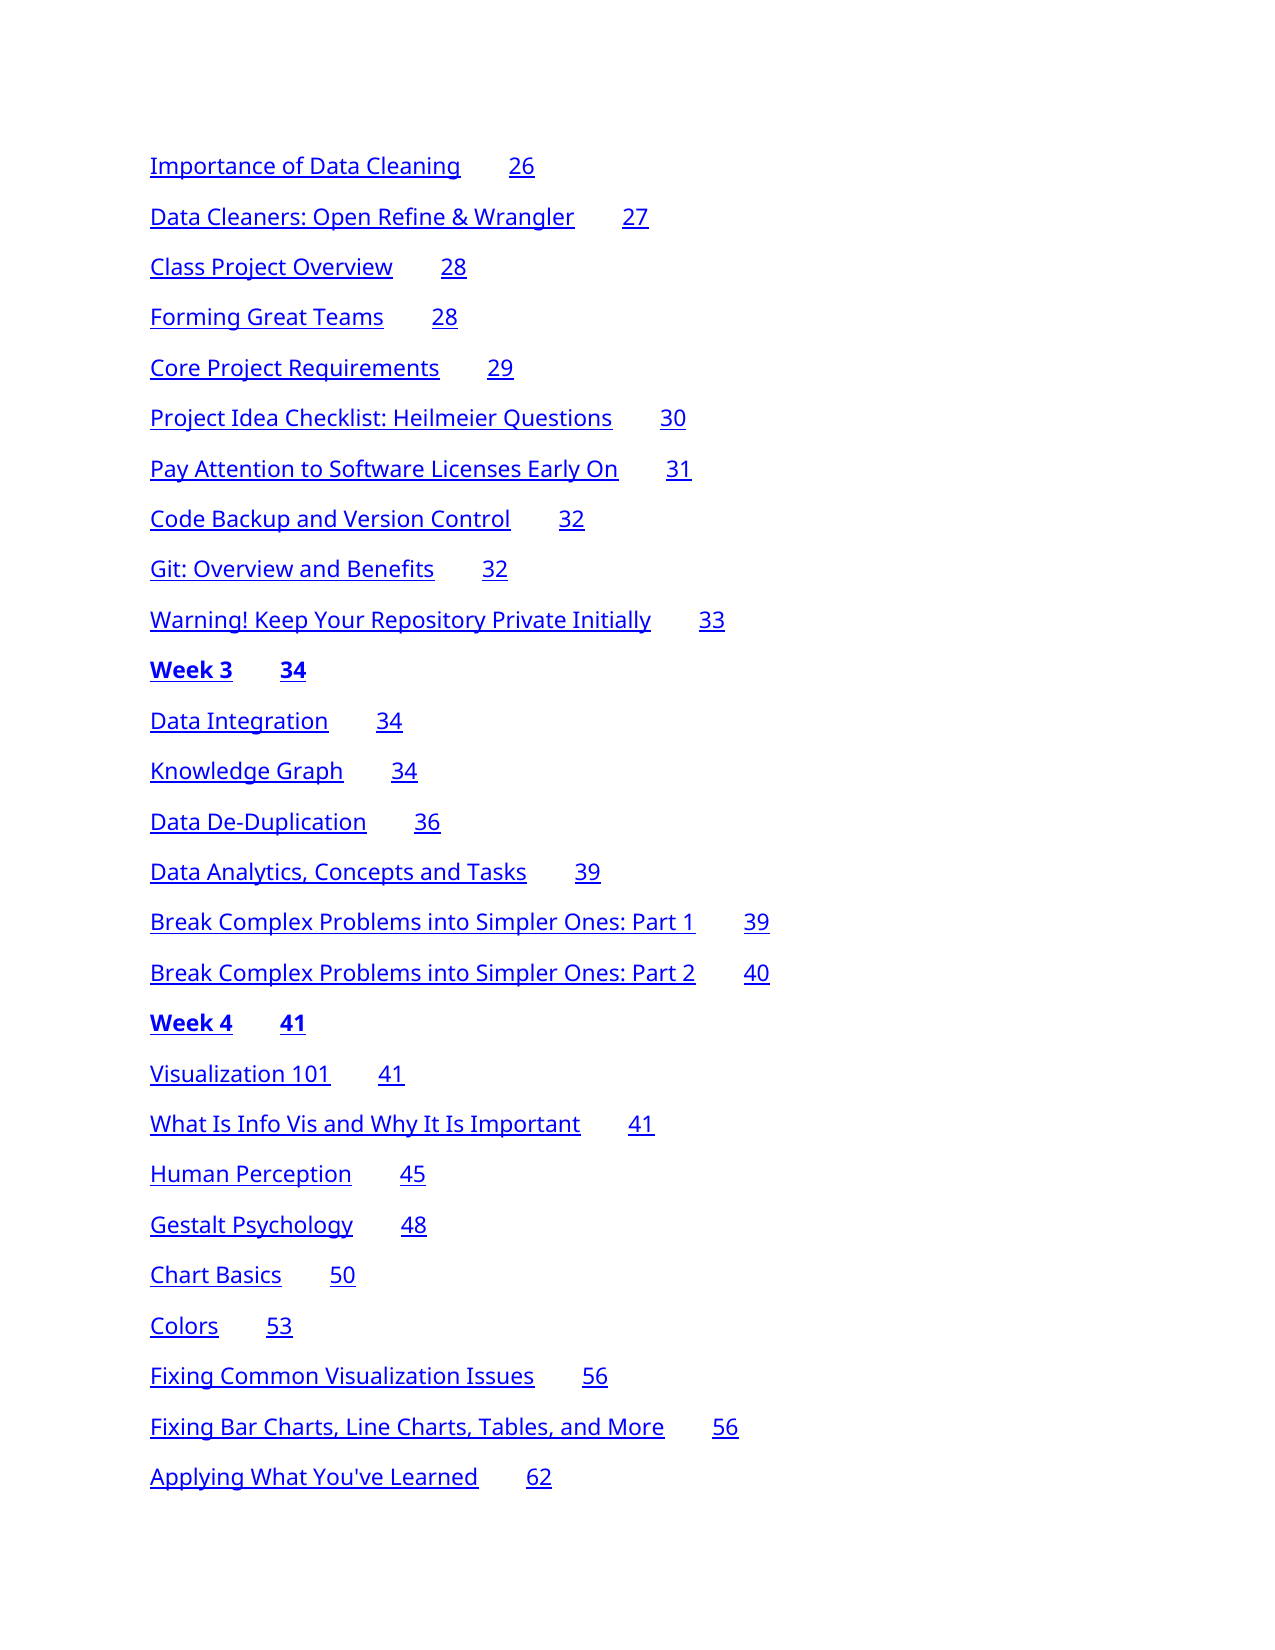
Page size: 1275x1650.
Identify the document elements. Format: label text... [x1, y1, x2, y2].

text Week 3 34 [150, 654, 1125, 685]
text Fixing Common Visualization Issues 56 [150, 1360, 1125, 1391]
text Applying What You've Learned 62 [150, 1461, 1125, 1492]
text Code Backup and Version Control 32 [150, 503, 1125, 534]
text Data Cleaners: Open Refine & Wrangler 27 [150, 200, 1125, 232]
text Pay Attention to Software Licenses Early On 31 [150, 452, 1125, 484]
text Project Idea Checklist: Heilmeier Questions 30 [150, 402, 1125, 433]
text Break Complex Problems into Simpler Ones: Part 2 40 [150, 957, 1125, 988]
text Warning! Keep Your Repository Private Initially 33 [150, 604, 1125, 635]
text Forming Great Teams 28 [150, 301, 1125, 332]
text Data De-Duplication 36 [150, 805, 1125, 837]
text Colors 53 [150, 1309, 1125, 1341]
text Importance of Data Cleaning 26 [150, 150, 1125, 181]
text Week 4 41 [150, 1007, 1125, 1038]
text Data Integration 34 [150, 704, 1125, 736]
text Core Project Requirements 29 [150, 352, 1125, 383]
text Human Perception 45 [150, 1158, 1125, 1189]
text Chart Basics 50 [150, 1259, 1125, 1290]
text Gestalt Psychology 48 [150, 1209, 1125, 1240]
text Data Analytics, Concepts and Tasks 39 [150, 856, 1125, 887]
text Visualization 101 41 [150, 1057, 1125, 1089]
text Class Project Overview 28 [150, 251, 1125, 282]
text Fixing Bar Charts, Line Charts, Tables, and More 56 [150, 1410, 1125, 1442]
text Knowledge Graph 34 [150, 755, 1125, 786]
text What Is Info Vis and Why It Is Important 41 [150, 1108, 1125, 1139]
text Git: Overview and Benefits 32 [150, 553, 1125, 584]
text Break Complex Problems into Simpler Ones: Part 1 39 [150, 906, 1125, 937]
